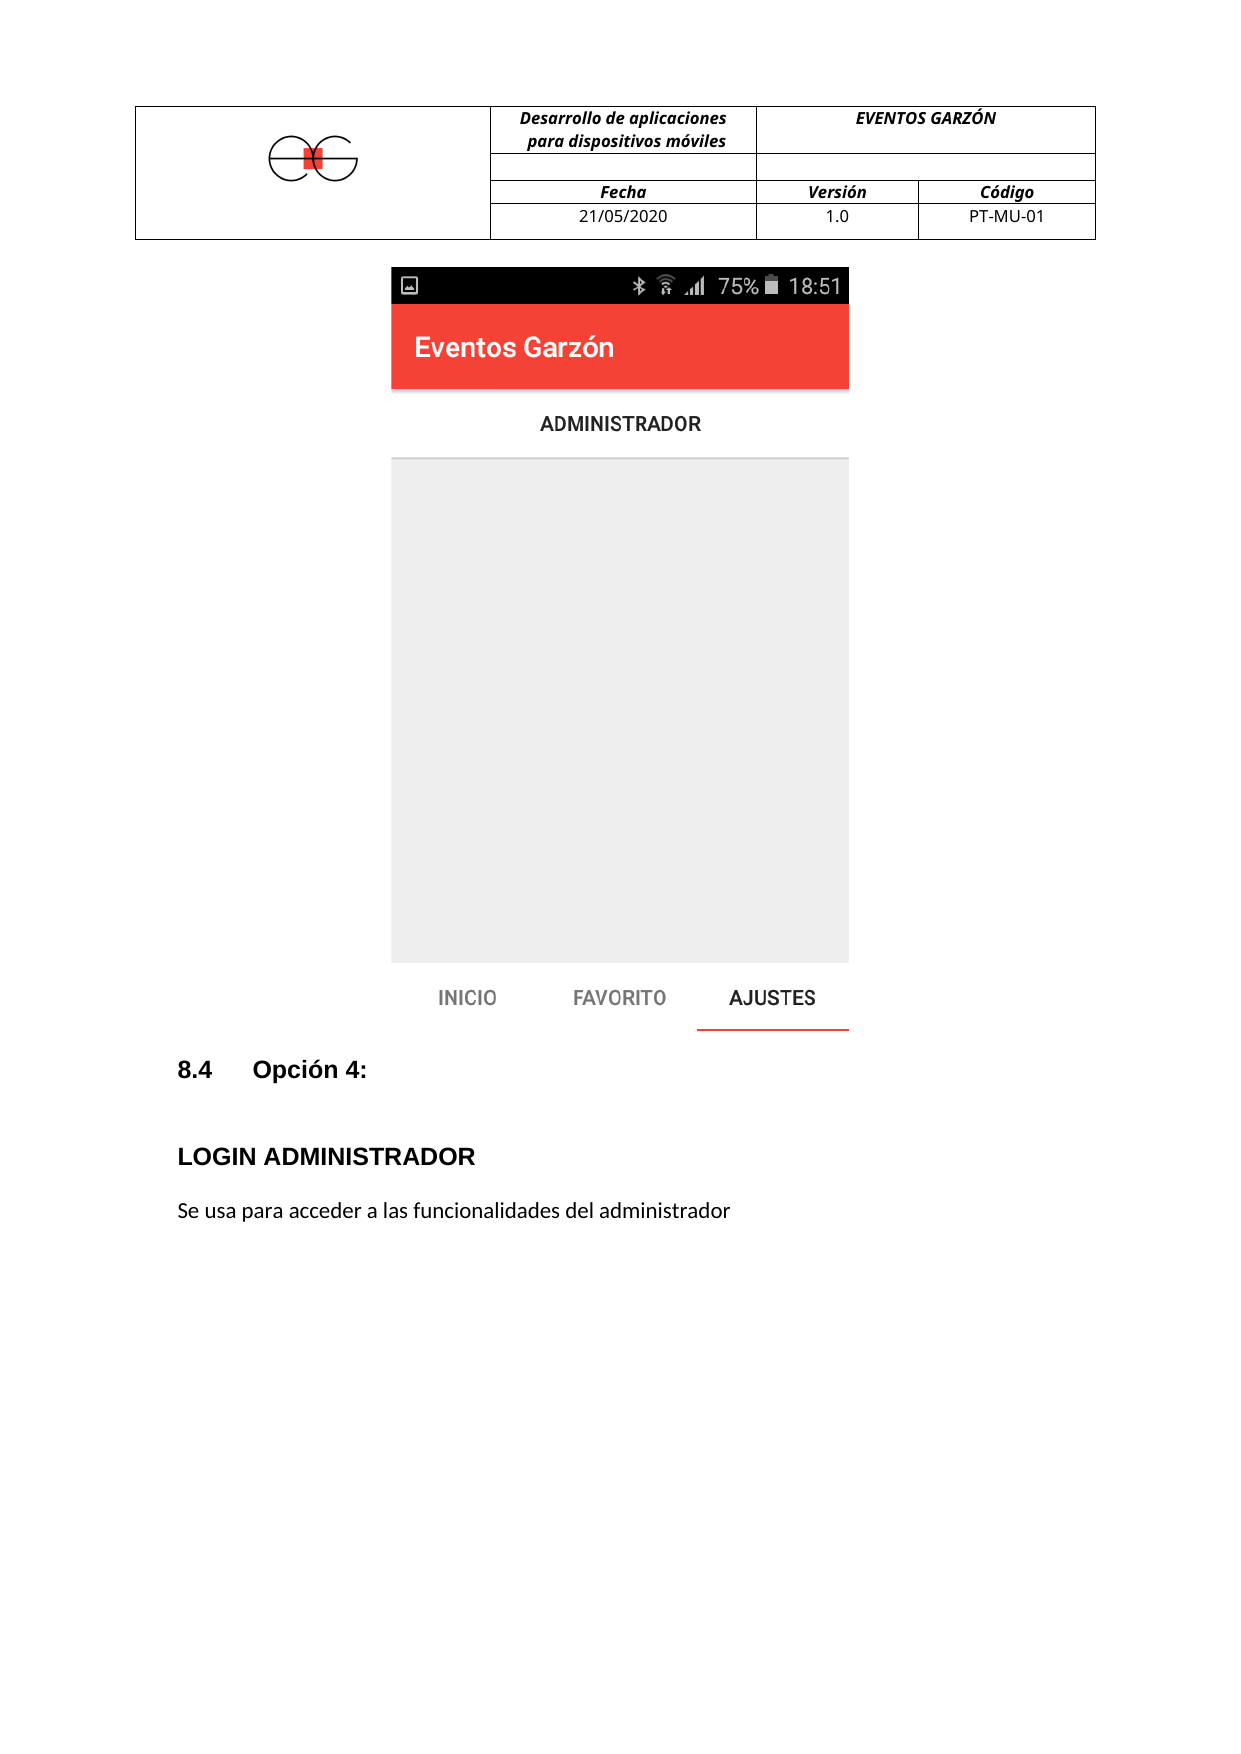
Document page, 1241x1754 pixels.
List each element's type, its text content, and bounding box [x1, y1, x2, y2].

text LOGIN ADMINISTRADOR [177, 1142, 1063, 1171]
subtitle 8.4 Opción 4: [177, 1055, 1063, 1084]
picture [391, 267, 849, 1031]
text Se usa para acceder a las funcionalidades del administrador [177, 1196, 1063, 1224]
picture [261, 107, 365, 211]
